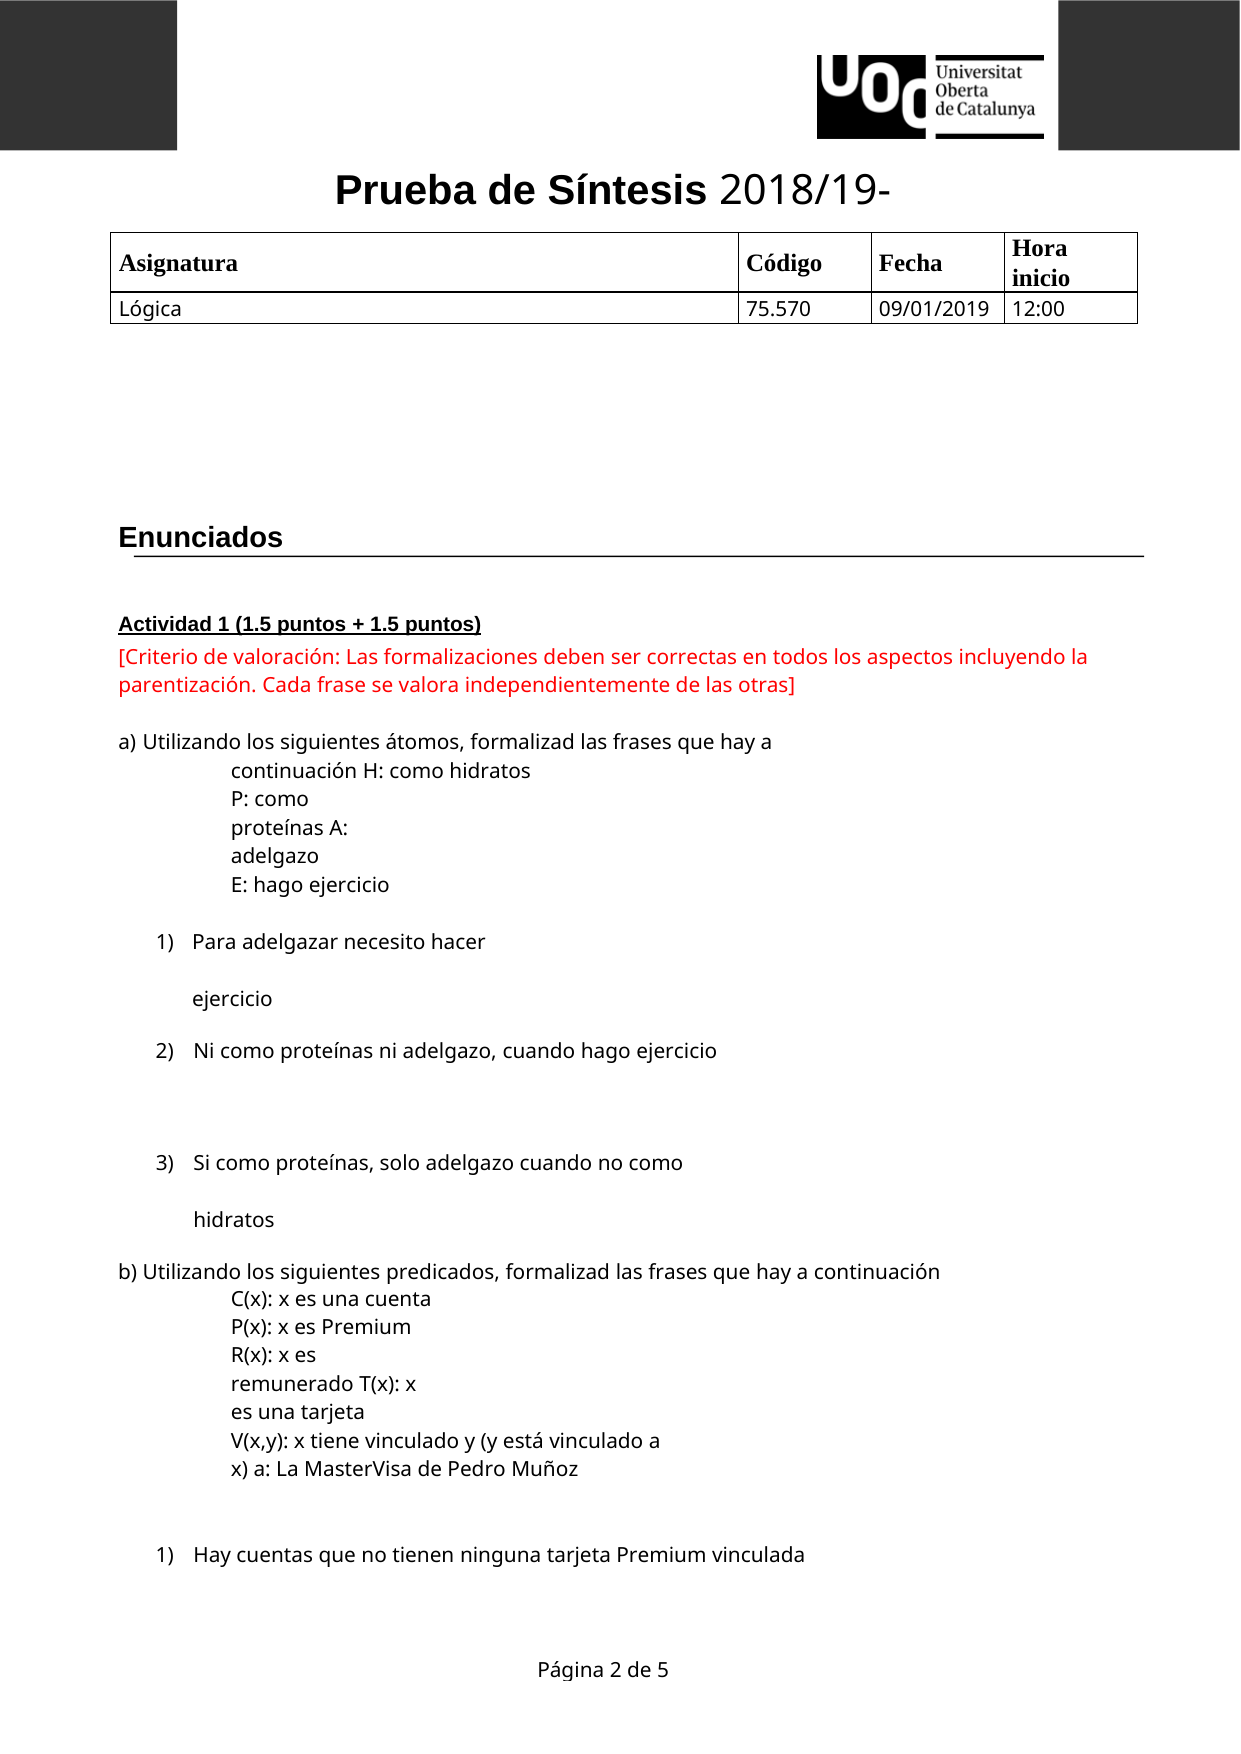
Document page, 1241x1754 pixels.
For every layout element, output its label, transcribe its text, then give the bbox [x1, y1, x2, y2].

list Utilizando los siguientes predicados, formalizad las frases que hay a continuación [118, 1262, 1151, 1284]
list Utilizando los siguientes átomos, formalizad las frases que hay a continuación H: como hidratos [118, 727, 865, 784]
table_cell 09/01/2019 [872, 293, 1004, 323]
subtitle Actividad 1 (1.5 puntos + 1.5 puntos) [118, 612, 1151, 636]
text [Criterio de valoración: Las formalizaciones deben ser correctas en todos los aspectos incluyendo la parentización. Cada frase se valora independientemente de las otras] [118, 642, 1151, 699]
table_cell 12:00 [1005, 293, 1137, 323]
table_header Hora inicio [1005, 233, 1137, 291]
picture [817, 55, 1044, 139]
text C(x): x es una cuenta P(x): x es Premium R(x): x es remunerado T(x): x es una tarjeta [231, 1284, 439, 1426]
table_cell 75.570 [739, 293, 871, 323]
list Ni como proteínas ni adelgazo, cuando hago ejercicio [155, 1041, 1151, 1063]
text V(x,y): x tiene vinculado y (y está vinculado a x) a: La MasterVisa de Pedro Muñoz [231, 1426, 672, 1483]
subtitle Enunciados [118, 520, 1151, 554]
table_cell Lógica [111, 293, 738, 323]
table_header Fecha [872, 233, 1004, 291]
list Si como proteínas, solo adelgazo cuando no como hidratos [156, 1148, 742, 1233]
table_header Asignatura [111, 233, 738, 291]
text E: hago ejercicio [231, 870, 1151, 898]
text P: como proteínas A: adelgazo [231, 784, 401, 870]
list Hay cuentas que no tienen ninguna tarjeta Premium vinculada [155, 1540, 1151, 1568]
table_header Código [739, 233, 871, 291]
list Para adelgazar necesito hacer ejercicio [156, 927, 559, 1012]
